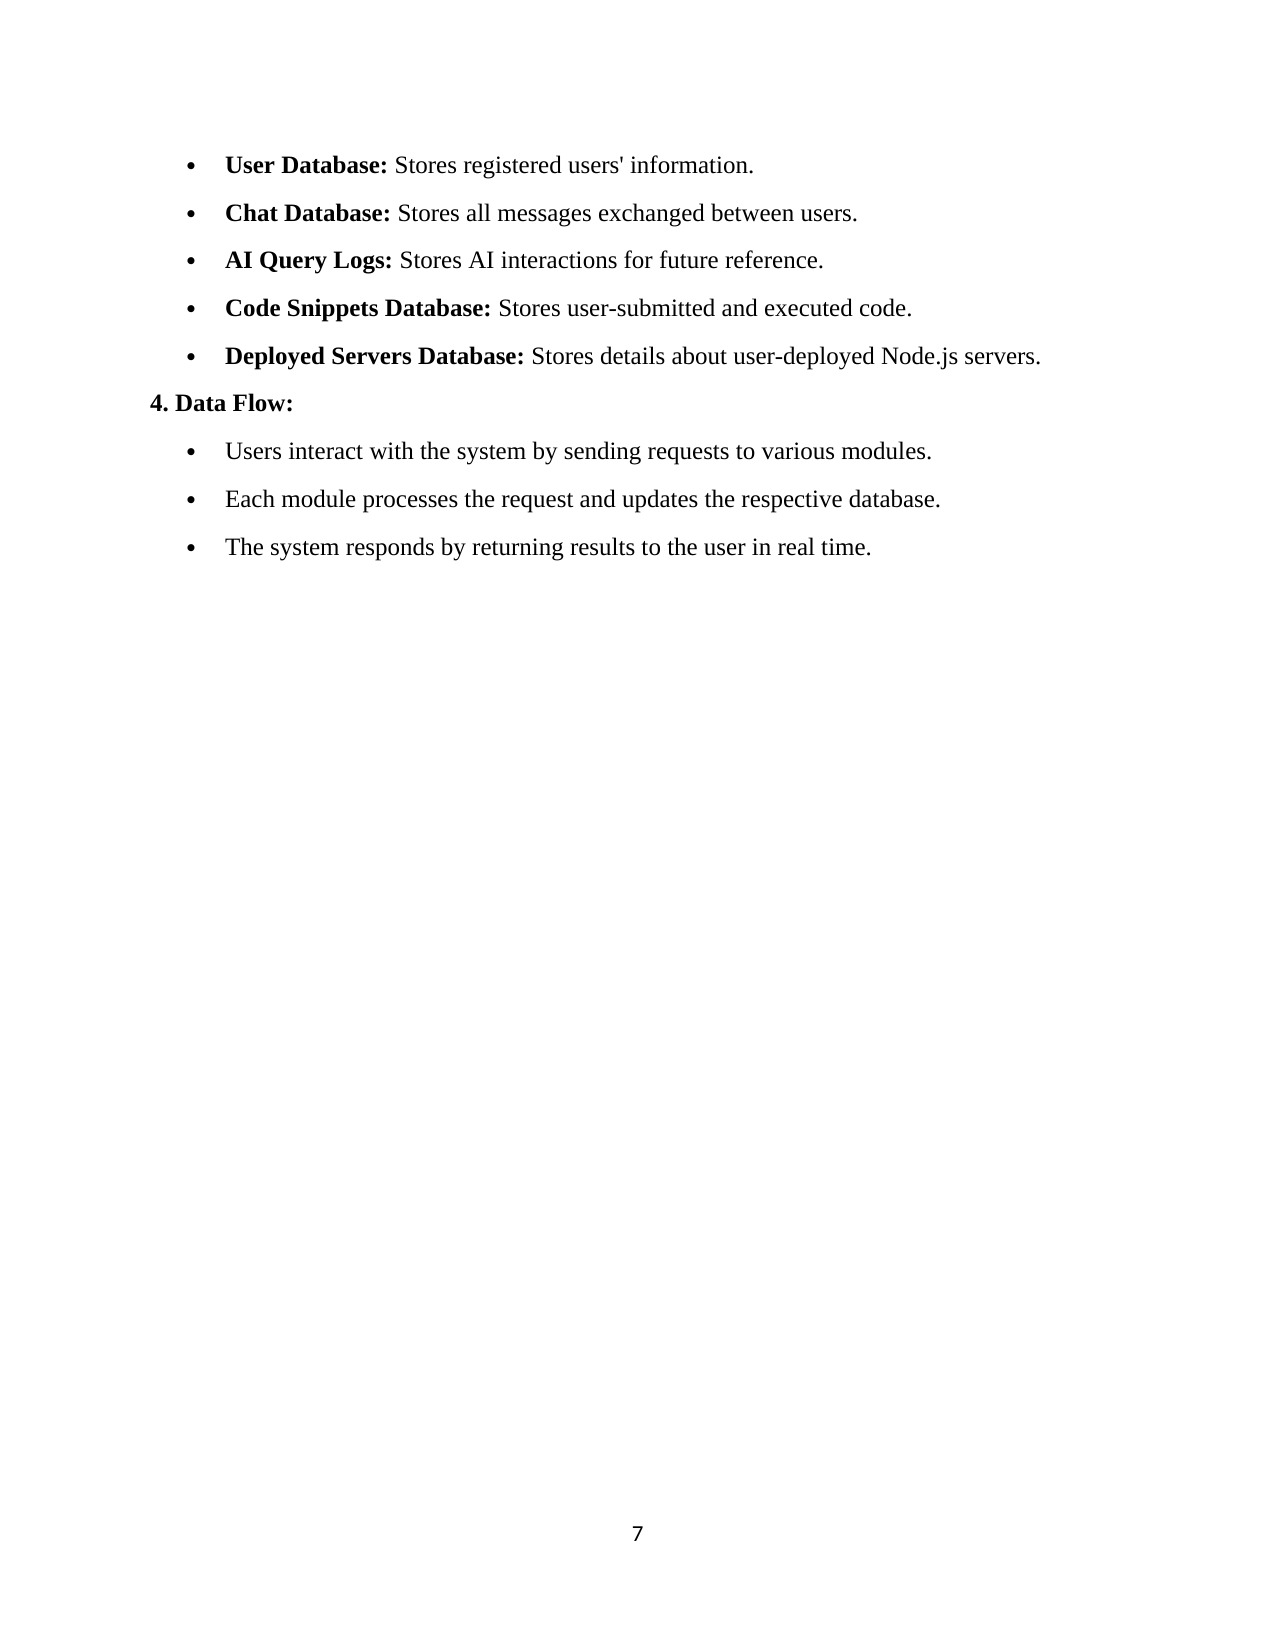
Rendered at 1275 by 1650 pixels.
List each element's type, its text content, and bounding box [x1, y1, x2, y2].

list AI Query Logs: Stores AI interactions for future reference. [187, 245, 1125, 274]
list Chat Database: Stores all messages exchanged between users. [187, 198, 1125, 226]
text 4. Data Flow: [150, 388, 1125, 417]
list User Database: Stores registered users' information. [187, 150, 1125, 179]
list Deployed Servers Database: Stores details about user-deployed Node.js servers. [187, 341, 1125, 369]
list Each module processes the request and updates the respective database. [187, 484, 1125, 513]
list The system responds by returning results to the user in real time. [187, 532, 1125, 560]
list Users interact with the system by sending requests to various modules. [187, 436, 1125, 465]
list Code Snippets Database: Stores user-submitted and executed code. [187, 293, 1125, 322]
